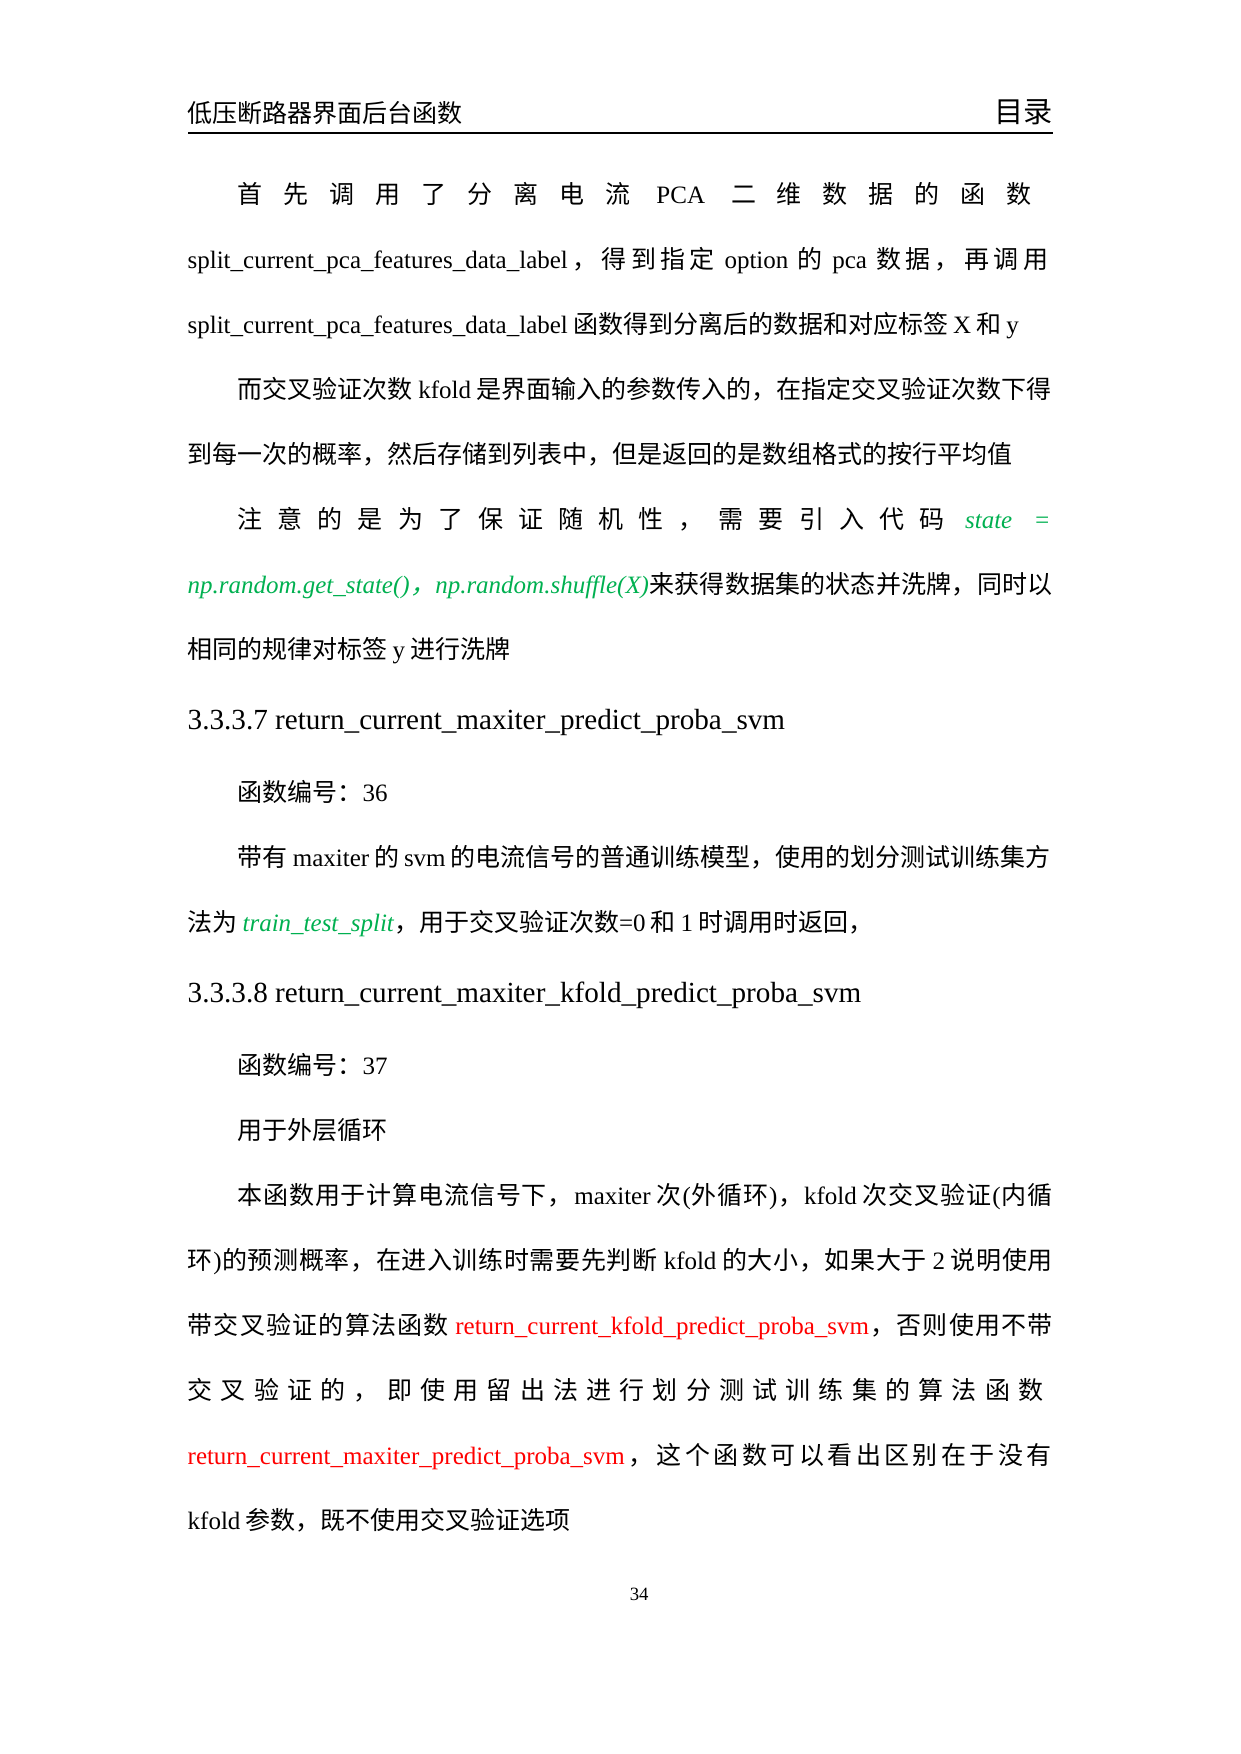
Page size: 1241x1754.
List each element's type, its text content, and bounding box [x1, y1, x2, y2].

text 函数编号：37 [187, 1031, 1053, 1096]
subtitle return_current_maxiter_kfold_predict_proba_svm [187, 959, 1053, 1024]
text 带有maxiter的svm的电流信号的普通训练模型，使用的划分测试训练集方法为train_test_split，用于交叉验证次数=0和1时调用时返回， [187, 823, 1053, 953]
text 注意的是为了保证随机性，需要引入代码state = np.random.get_state()，np.random.shuffle(X)来获得数据集的状态并洗牌，同时以相同的规律对标签y进行洗牌 [187, 485, 1053, 680]
text 而交叉验证次数kfold是界面输入的参数传入的，在指定交叉验证次数下得到每一次的概率，然后存储到列表中，但是返回的是数组格式的按行平均值 [187, 355, 1053, 485]
text 首先调用了分离电流PCA二维数据的函数spilit_current_pca_features_data，得到指定option的pca数据，再调用split_current_pca_features_data_label函数得到分离后的数据和对应标签X和y [187, 160, 1053, 355]
text 本函数用于计算电流信号下，maxiter次(外循环)，kfold次交叉验证(内循环)的预测概率，在进入训练时需要先判断kfold的大小，如果大于2说明使用带交叉验证的算法函数return_current_kfold_predict_proba_svm，否则使用不带交叉验证的，即使用留出法进行划分测试训练集的算法函数return_current_maxiter_predict_proba_svm，这个函数可以看出区别在于没有kfold参数，既不使用交叉验证选项 [187, 1161, 1053, 1551]
text 用于外层循环 [187, 1096, 1053, 1161]
subtitle return_current_maxiter_predict_proba_svm [187, 686, 1053, 751]
text 函数编号：36 [187, 758, 1053, 823]
